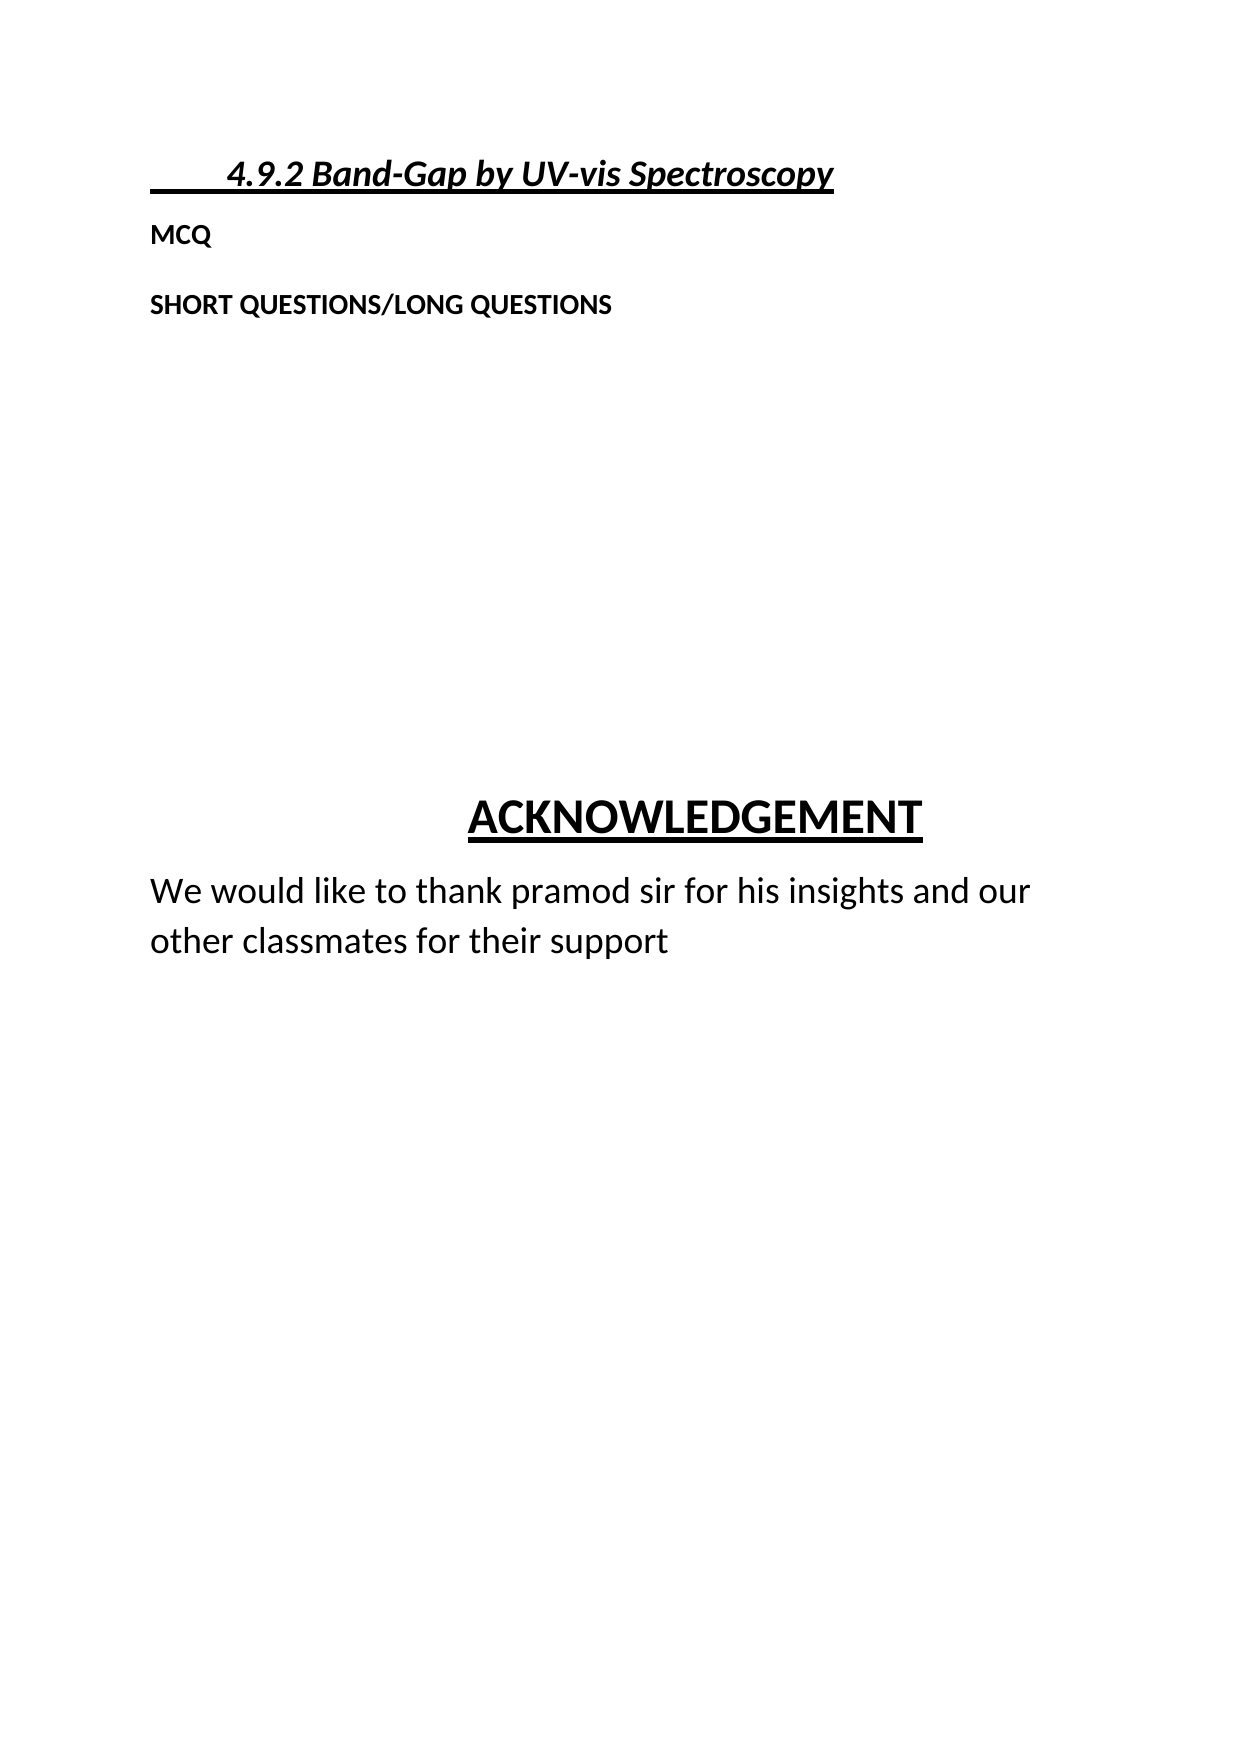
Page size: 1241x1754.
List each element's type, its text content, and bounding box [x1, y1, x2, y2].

text MCQ [150, 216, 1090, 252]
text We would like to thank pramod sir for his insights and our other classmates for their support [150, 867, 1090, 962]
list ACKNOWLEDGEMENT [300, 785, 1090, 846]
text SHORT QUESTIONS/LONG QUESTIONS [150, 286, 1090, 322]
text 4.9.2 Band-Gap by UV-vis Spectroscopy [150, 150, 1090, 196]
